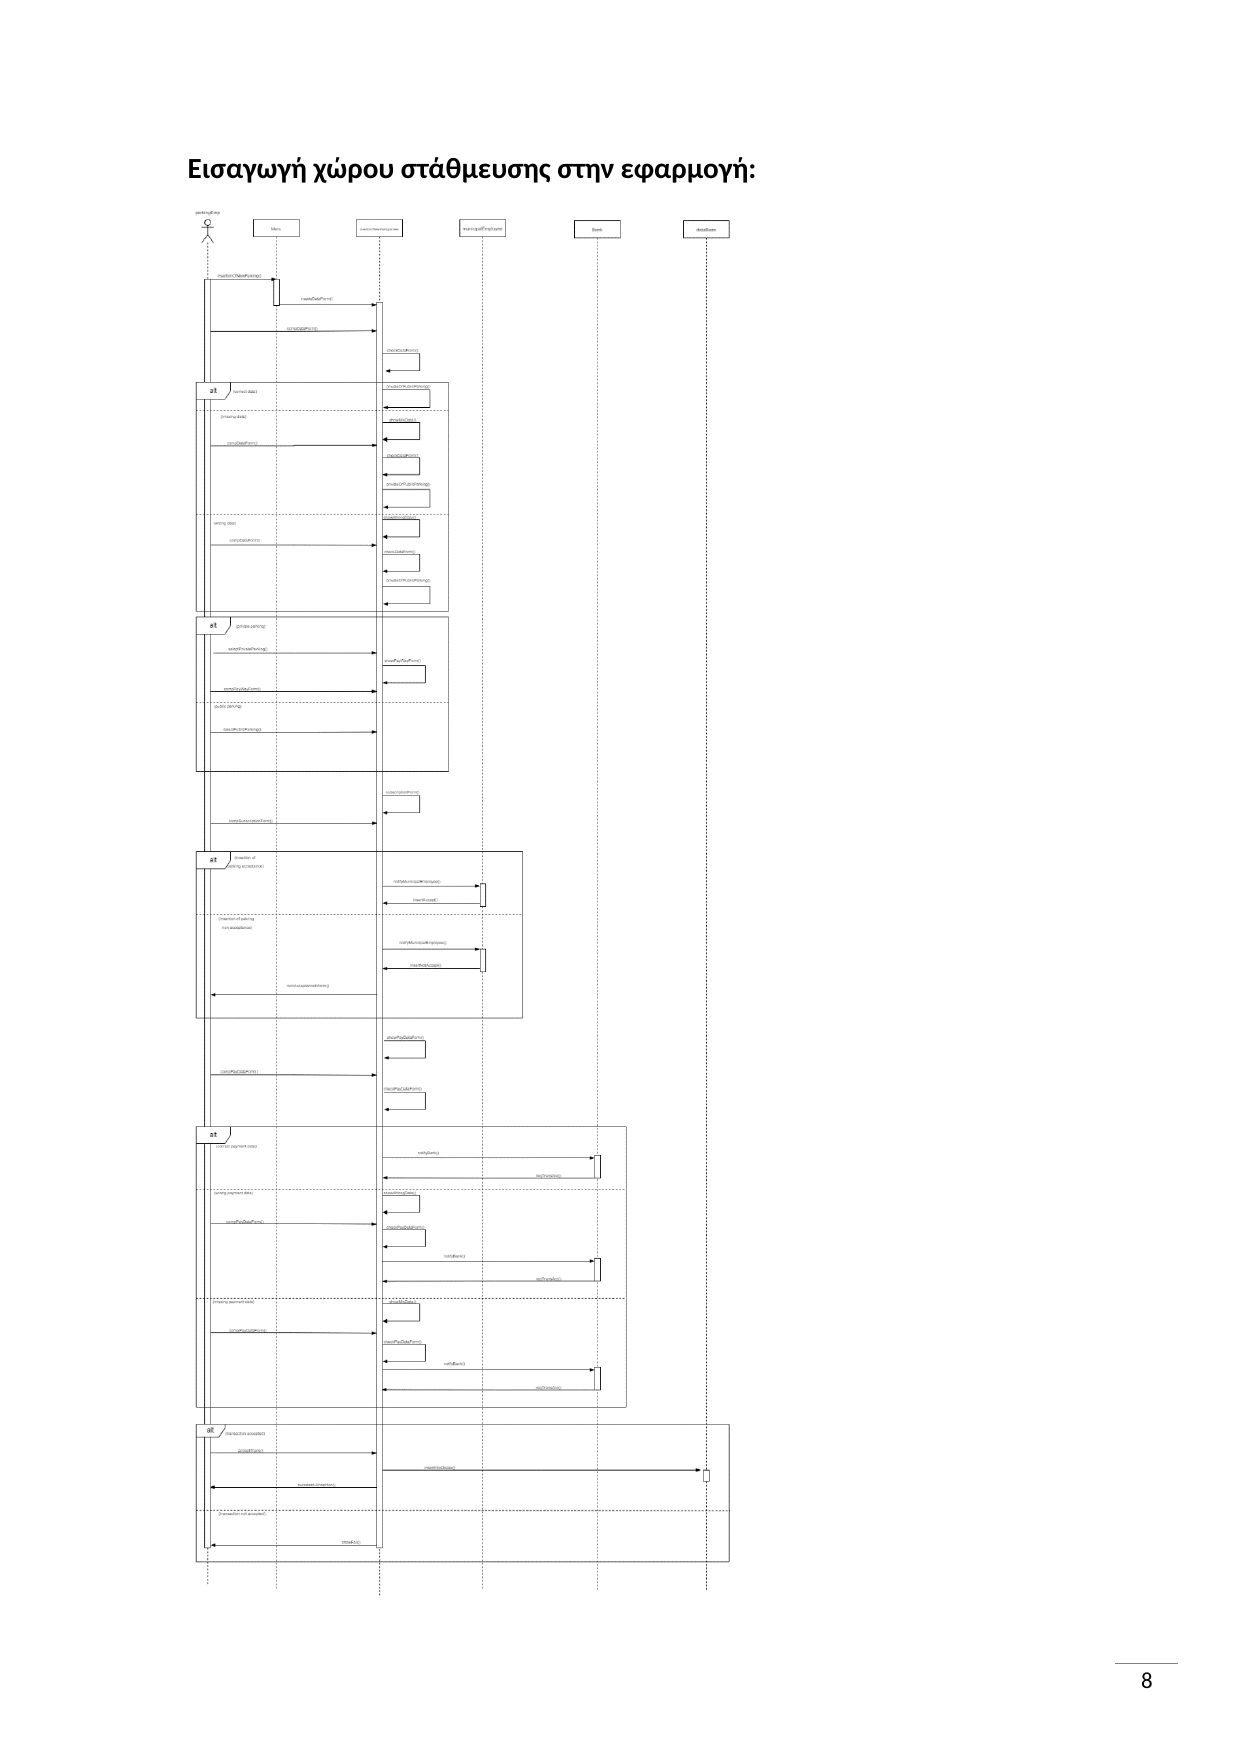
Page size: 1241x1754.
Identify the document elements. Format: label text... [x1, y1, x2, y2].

text Εισαγωγή χώρου στάθμευσης στην εφαρμογή: [187, 150, 1053, 186]
picture [187, 204, 730, 1596]
